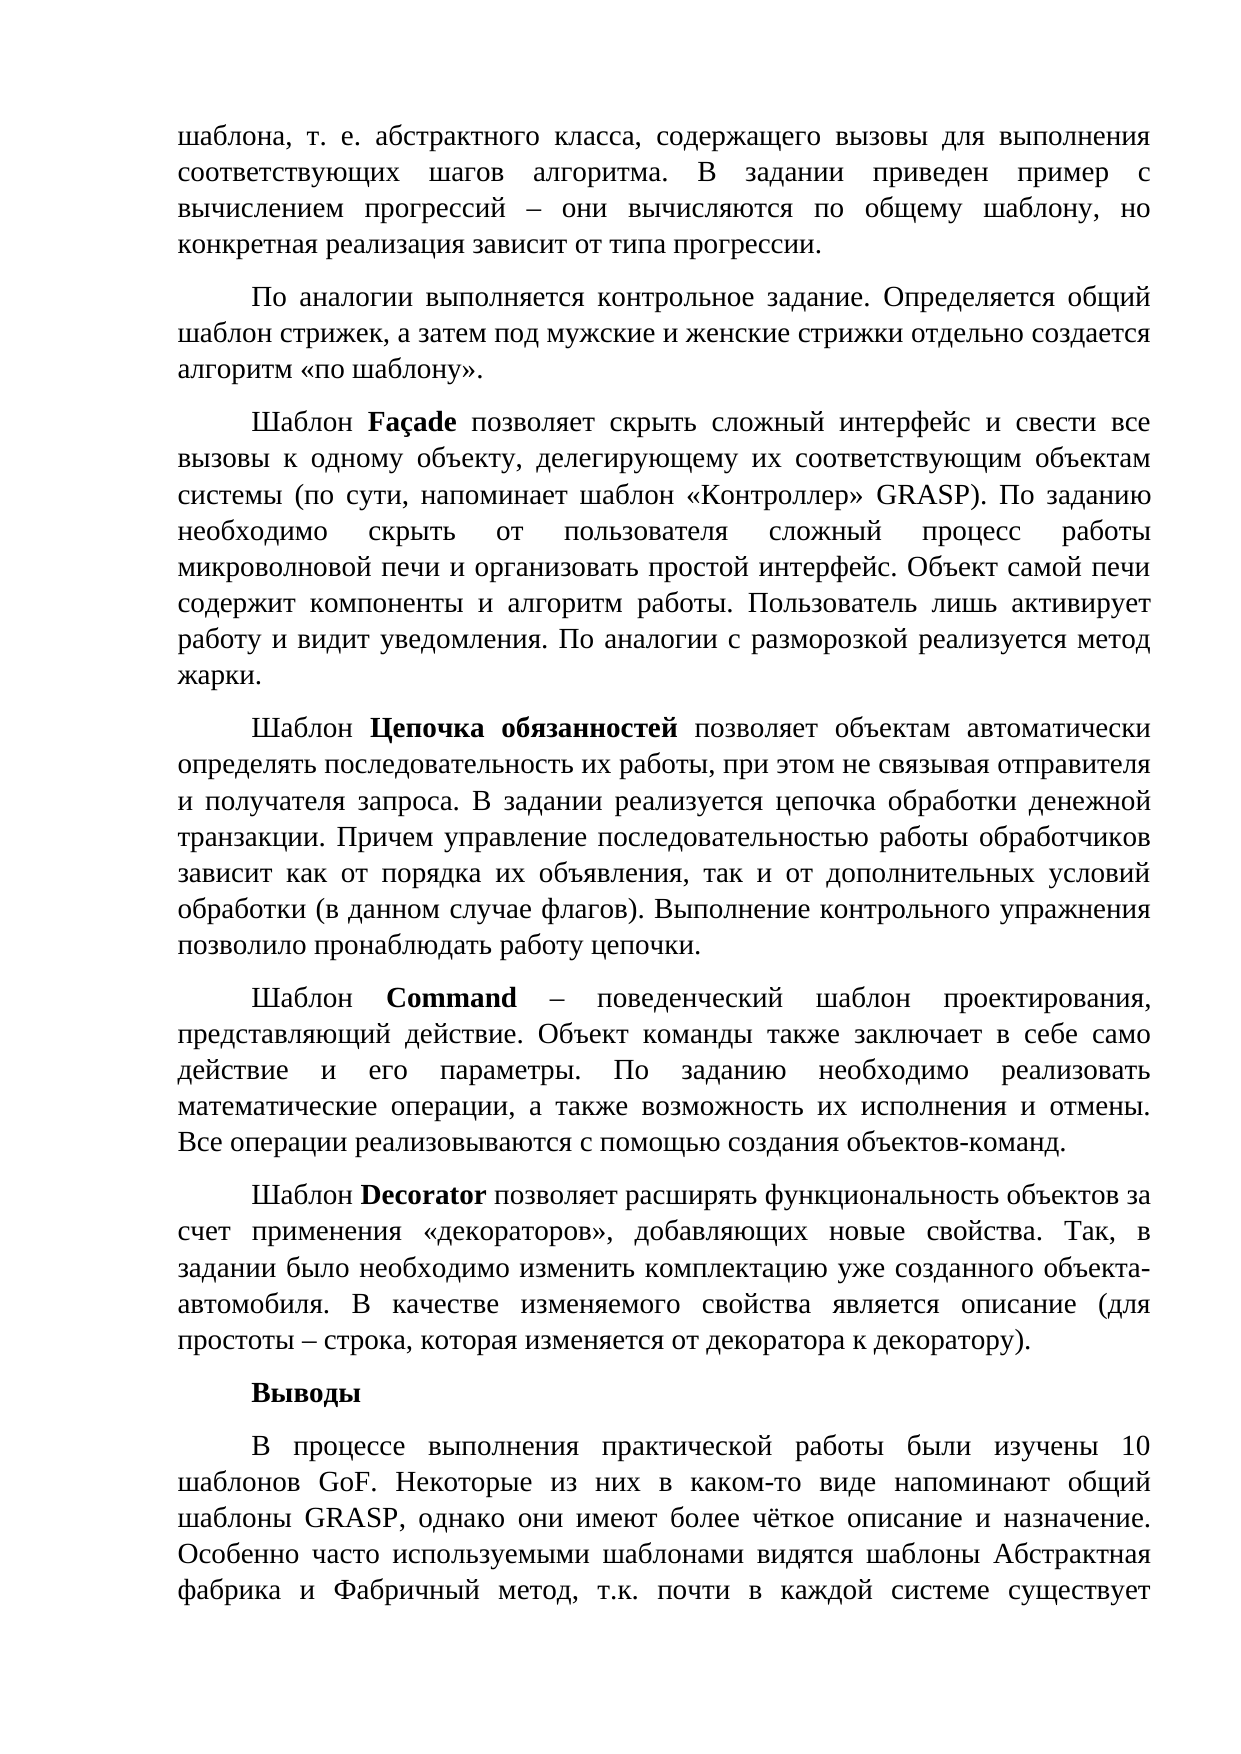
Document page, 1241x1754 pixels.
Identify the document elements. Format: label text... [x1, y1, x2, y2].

text Шаблон Decorator позволяет расширять функциональность объектов за счет применения «декораторов», добавляющих новые свойства. Так, в задании было необходимо изменить комплектацию уже созданного объекта-автомобиля. В качестве изменяемого свойства является описание (для простоты – строка, которая изменяется от декоратора к декоратору). [177, 1177, 1152, 1356]
text Шаблон Façade позволяет скрыть сложный интерфейс и свести все вызовы к одному объекту, делегирующему их соответствующим объектам системы (по сути, напоминает шаблон «Контроллер» GRASP). По заданию необходимо скрыть от пользователя сложный процесс работы микроволновой печи и организовать простой интерфейс. Объект самой печи содержит компоненты и алгоритм работы. Пользователь лишь активирует работу и видит уведомления. По аналогии с разморозкой реализуется метод жарки. [177, 404, 1152, 691]
text Шаблон Command – поведенческий шаблон проектирования, представляющий действие. Объект команды также заключает в себе само действие и его параметры. По заданию необходимо реализовать математические операции, а также возможность их исполнения и отмены. Все операции реализовываются с помощью создания объектов-команд. [177, 980, 1152, 1158]
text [177, 118, 1152, 260]
text По аналогии выполняется контрольное задание. Определяется общий шаблон стрижек, а затем под мужские и женские стрижки отдельно создается алгоритм «по шаблону». [177, 279, 1152, 385]
text Шаблон Цепочка обязанностей позволяет объектам автоматически определять последовательность их работы, при этом не связывая отправителя и получателя запроса. В задании реализуется цепочка обработки денежной транзакции. Причем управление последовательностью работы обработчиков зависит как от порядка их объявления, так и от дополнительных условий обработки (в данном случае флагов). Выполнение контрольного упражнения позволило пронаблюдать работу цепочки. [177, 710, 1152, 961]
text Выводы [177, 1375, 1152, 1408]
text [177, 1428, 1152, 1606]
